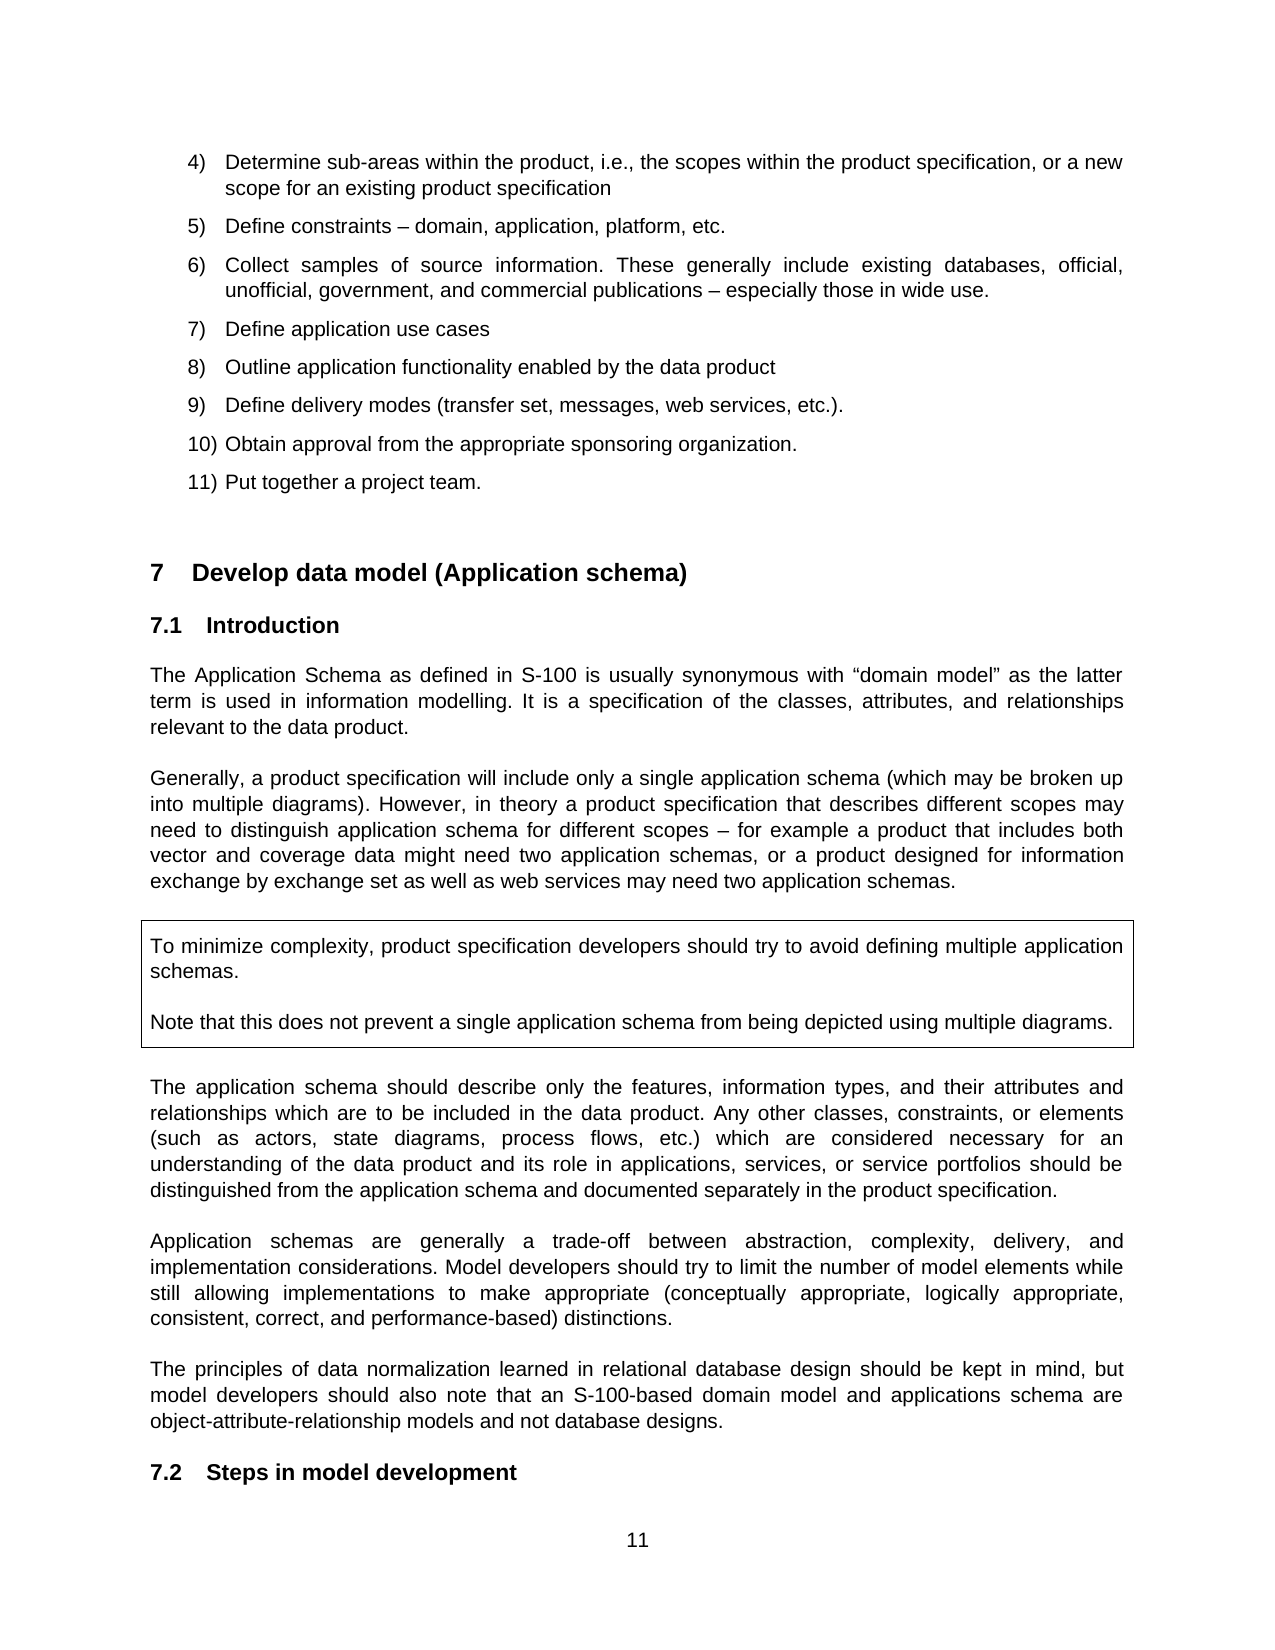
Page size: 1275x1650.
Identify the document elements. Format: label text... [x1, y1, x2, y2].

text Note that this does not prevent a single application schema from being depicted using multiple diagrams. [142, 997, 1133, 1047]
list Determine sub-areas within the product, i.e., the scopes within the product specification, or a new scope for an existing product specification [187, 150, 1125, 200]
text Generally, a product specification will include only a single application schema (which may be broken up into multiple diagrams). However, in theory a product specification that describes different scopes may need to distinguish application schema for different scopes – for example a product that includes both vector and coverage data might need two application schemas, or a product designed for information exchange by exchange set as well as web services may need two application schemas. [150, 766, 1125, 893]
text The principles of data normalization learned in relational database design should be kept in mind, but model developers should also note that an S-100-based domain model and applications schema are object-attribute-relationship models and not database designs. [150, 1357, 1125, 1433]
list Collect samples of source information. These generally include existing databases, official, unofficial, government, and commercial publications – especially those in wide use. [187, 252, 1125, 302]
list Outline application functionality enabled by the data product [187, 355, 1125, 379]
subtitle Develop data model (Application schema) [150, 559, 1125, 587]
text The application schema should describe only the features, information types, and their attributes and relationships which are to be included in the data product. Any other classes, constraints, or elements (such as actors, state diagrams, process flows, etc.) which are considered necessary for an understanding of the data product and its role in applications, services, or service portfolios should be distinguished from the application schema and documented separately in the product specification. [150, 1074, 1125, 1202]
subtitle Introduction [150, 612, 1125, 638]
list Define delivery modes (transfer set, messages, web services, etc.). [187, 393, 1125, 417]
list Define application use cases [187, 317, 1125, 341]
text The Application Schema as defined in S-100 is usually synonymous with “domain model” as the latter term is used in information modelling. It is a specification of the classes, attributes, and relationships relevant to the data product. [150, 663, 1125, 739]
list Obtain approval from the appropriate sponsoring organization. [187, 432, 1125, 456]
text To minimize complexity, product specification developers should try to avoid defining multiple application schemas. [142, 921, 1133, 983]
list Put together a project team. [187, 470, 1125, 494]
text Application schemas are generally a trade-off between abstraction, complexity, delivery, and implementation considerations. Model developers should try to limit the number of model elements while still allowing implementations to make appropriate (conceptually appropriate, logically appropriate, consistent, correct, and performance-based) distinctions. [150, 1229, 1125, 1330]
subtitle Steps in model development [150, 1459, 1125, 1486]
list Define constraints – domain, application, platform, etc. [187, 214, 1125, 238]
